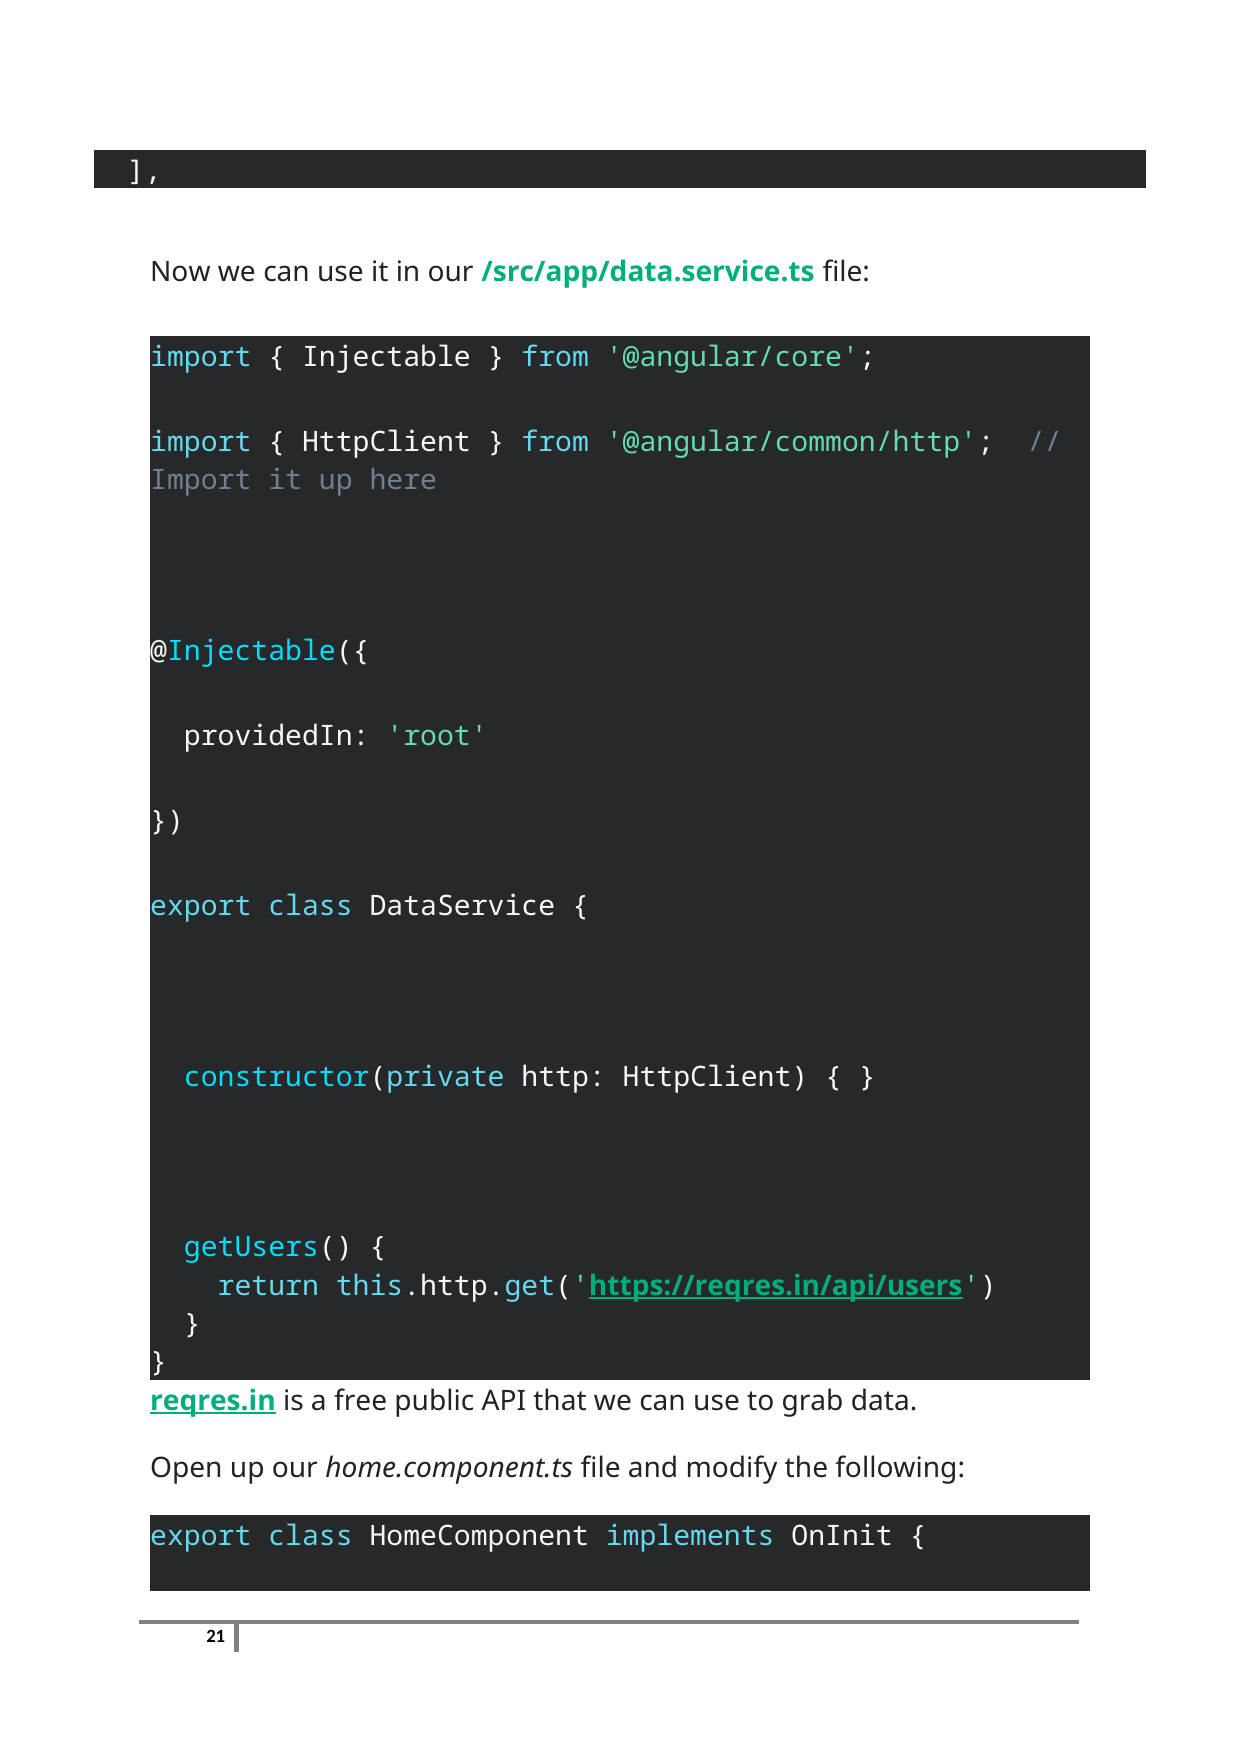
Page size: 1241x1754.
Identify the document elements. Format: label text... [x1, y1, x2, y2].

text providedIn: 'root' [150, 715, 1090, 753]
text export class HomeComponent implements OnInit { [150, 1515, 1090, 1553]
text Open up our home.component.ts file and modify the following: [150, 1447, 1090, 1486]
text @Injectable({ [150, 630, 1090, 668]
text Now we can use it in our /src/app/data.service.ts file: [150, 251, 1090, 289]
text ], [94, 150, 1146, 188]
text import { Injectable } from '@angular/core'; [150, 336, 1090, 374]
text } [150, 1303, 1090, 1341]
text constructor(private http: HttpClient) { } [150, 1056, 1090, 1094]
text export class DataService { [150, 886, 1090, 924]
text getUsers() { [150, 1226, 1090, 1265]
text } [150, 1341, 1090, 1380]
text return this.http.get('https://reqres.in/api/users') [150, 1265, 1090, 1303]
text reqres.in is a free public API that we can use to grab data. [150, 1380, 1090, 1418]
text import { HttpClient } from '@angular/common/http'; // Import it up here [150, 421, 1090, 498]
text }) [150, 800, 1090, 839]
